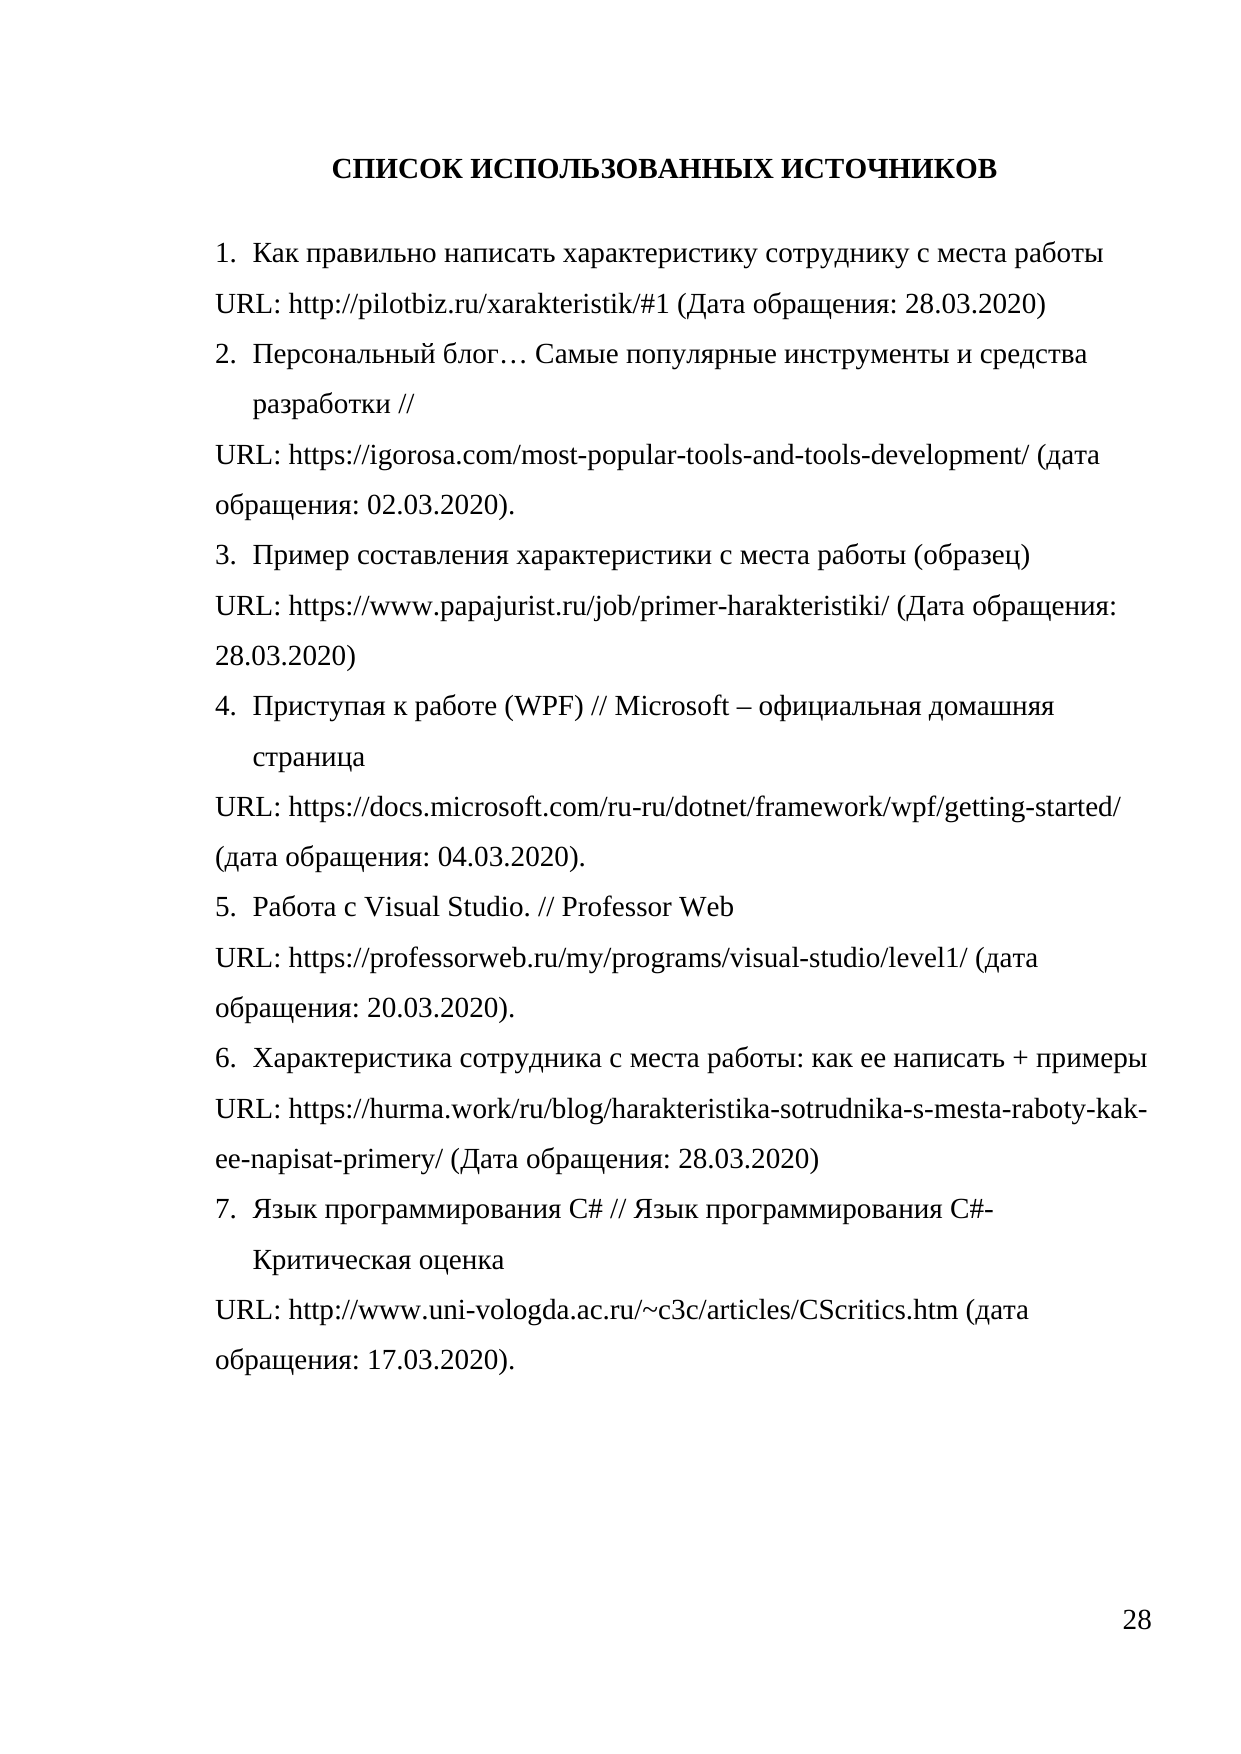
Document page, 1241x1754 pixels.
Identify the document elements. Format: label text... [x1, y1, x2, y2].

list Персональный блог… Самые популярные инструменты и средства разработки // [215, 336, 1152, 420]
text URL: http://www.uni-vologda.ac.ru/~c3c/articles/CScritics.htm (дата обращения: 17.03.2020). [215, 1292, 1152, 1376]
list Работа с Visual Studio. // Professor Web [215, 889, 1152, 923]
text URL: https://docs.microsoft.com/ru-ru/dotnet/framework/wpf/getting-started/ (дата обращения: 04.03.2020). [215, 789, 1152, 873]
list Приступая к работе (WPF) // Microsoft – официальная домашняя cтраница [215, 688, 1152, 772]
text URL: https://igorosa.com/most-popular-tools-and-tools-development/ (дата обращения: 02.03.2020). [215, 437, 1152, 521]
list Язык программирования С# // Язык программирования С#-Критическая оценка [215, 1191, 1152, 1275]
list Пример составления характеристики с места работы (образец) [215, 537, 1152, 571]
list Характеристика сотрудника с места работы: как ее написать + примеры [215, 1041, 1152, 1074]
text URL: https://hurma.work/ru/blog/harakteristika-sotrudnika-s-mesta-raboty-kak-ee-napisat-primery/ (Дата обращения: 28.03.2020) [215, 1091, 1152, 1175]
text URL: https://www.papajurist.ru/job/primer-harakteristiki/ (Дата обращения: 28.03.2020) [215, 588, 1152, 672]
subtitle СПИСОК ИСПОЛЬЗОВАННЫХ ИСТОЧНИКОВ [177, 152, 1152, 185]
text URL: https://professorweb.ru/my/programs/visual-studio/level1/ (дата обращения: 20.03.2020). [215, 940, 1152, 1024]
list Как правильно написать характеристику сотруднику с места работы [215, 236, 1152, 269]
text URL: http://pilotbiz.ru/xarakteristik/#1 (Дата обращения: 28.03.2020) [215, 286, 1152, 319]
